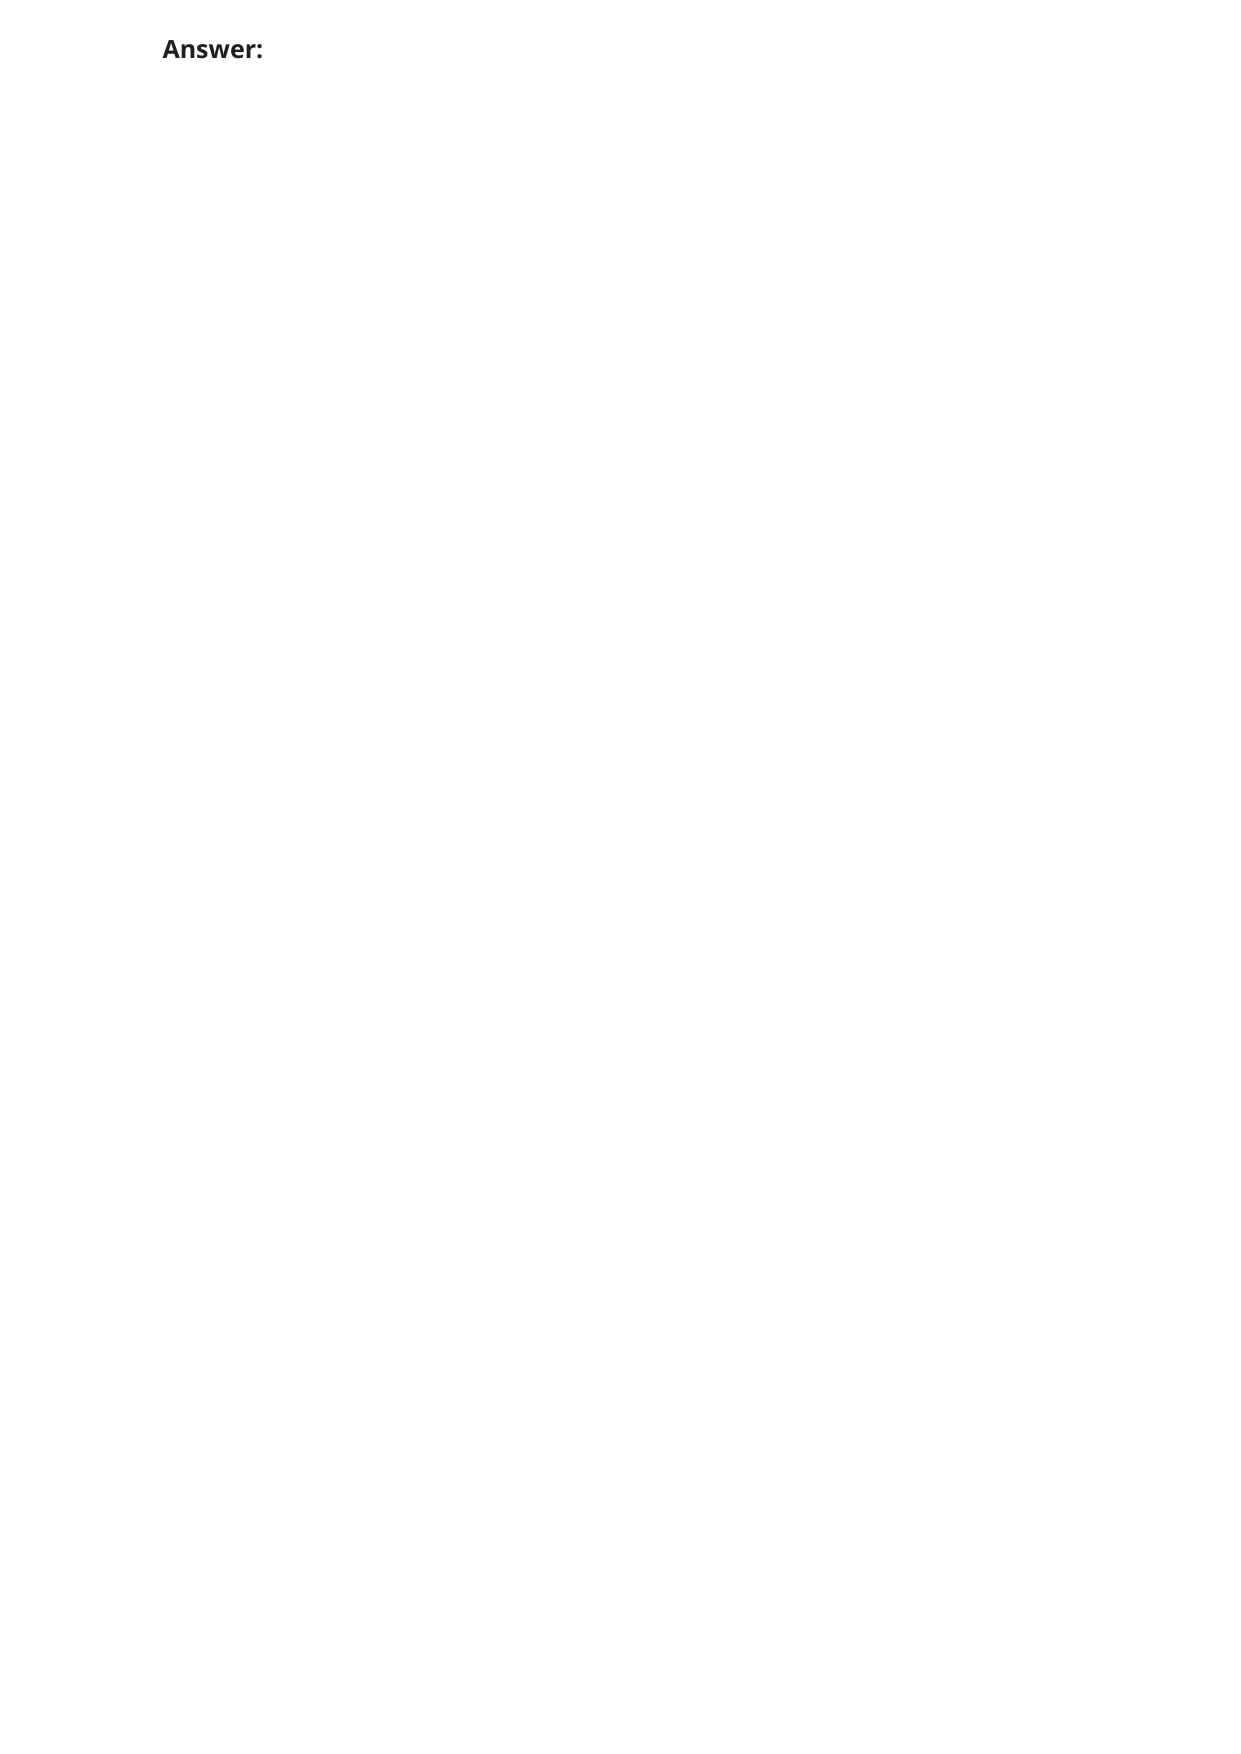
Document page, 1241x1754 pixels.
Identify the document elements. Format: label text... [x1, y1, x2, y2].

text Answer: [162, 32, 1167, 66]
